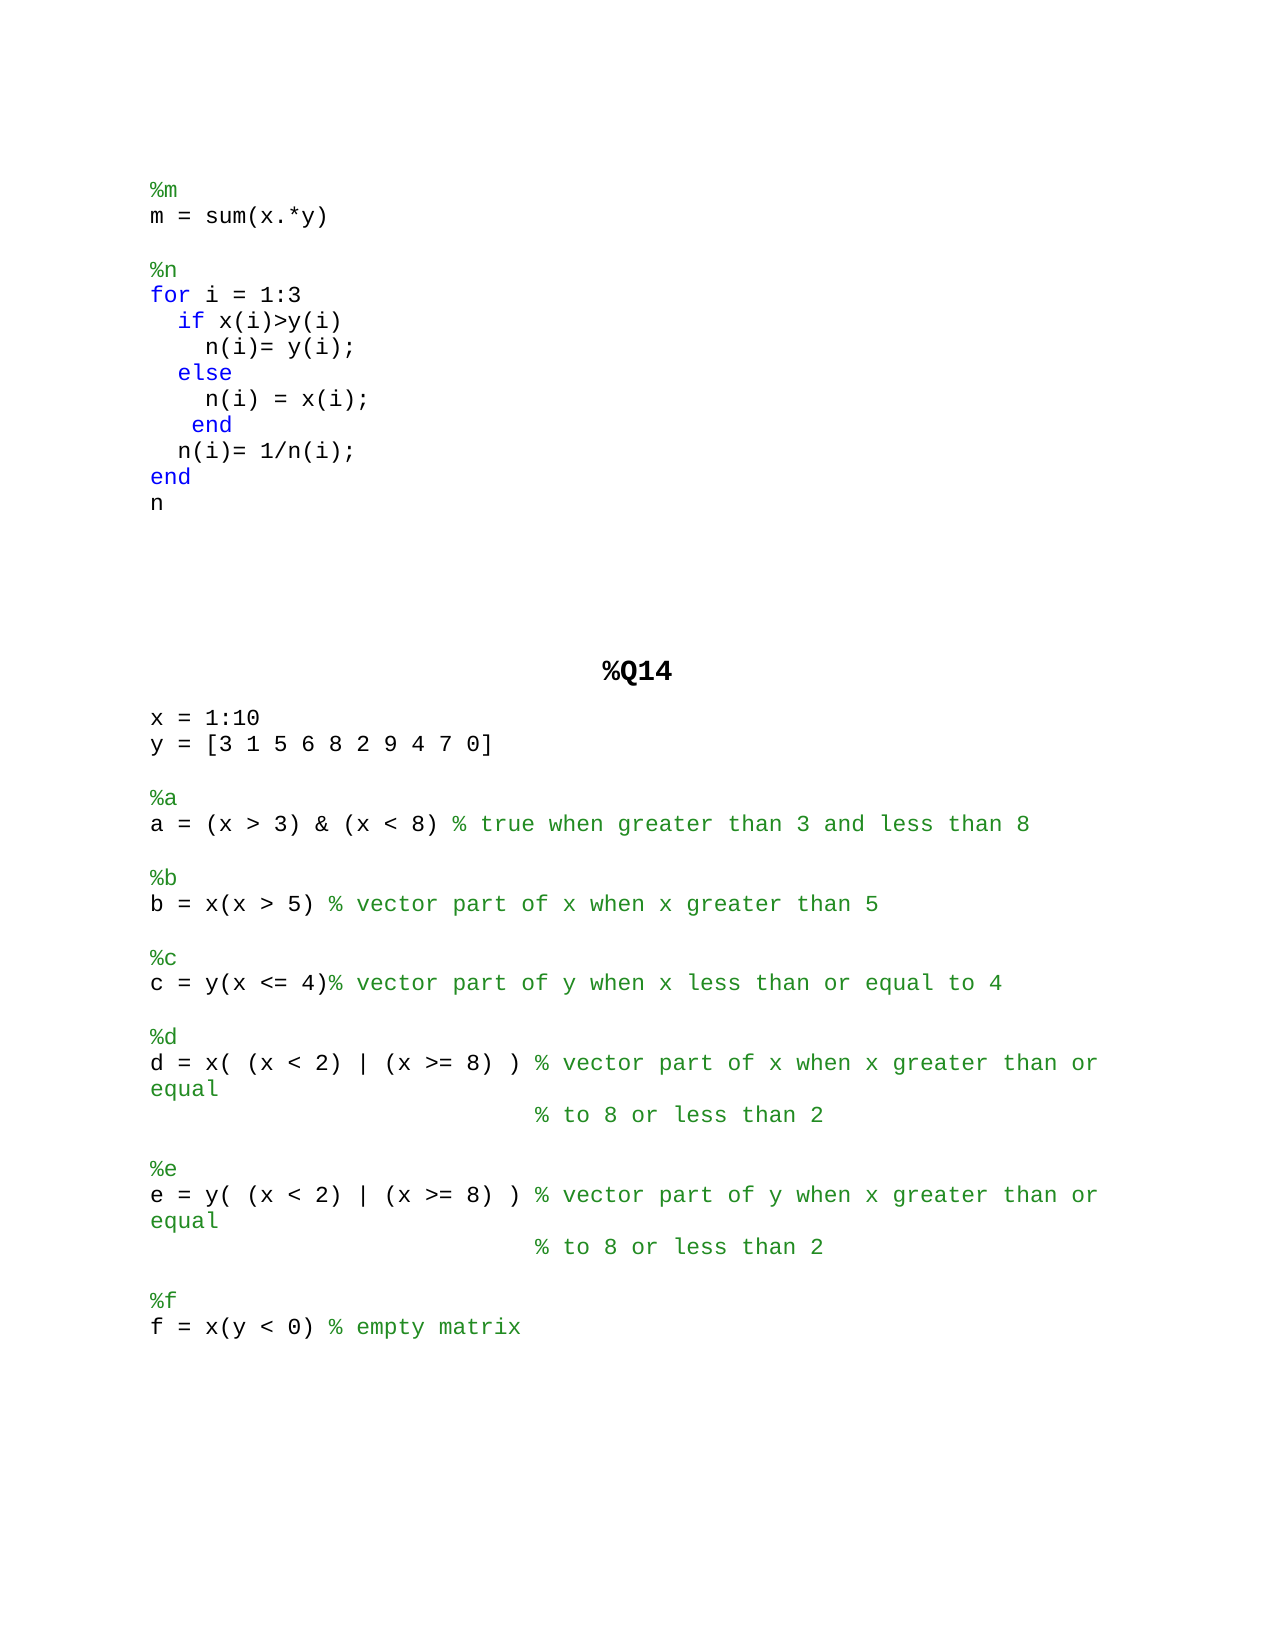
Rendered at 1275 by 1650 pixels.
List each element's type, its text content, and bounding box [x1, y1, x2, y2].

text %e [150, 1157, 1125, 1183]
text n(i) = x(i); [150, 388, 1125, 413]
text end [150, 413, 1125, 439]
text y = [3 1 5 6 8 2 9 4 7 0] [150, 732, 1125, 758]
text % to 8 or less than 2 [150, 1103, 1125, 1129]
text if x(i)>y(i) [150, 310, 1125, 336]
text %a [150, 786, 1125, 812]
text %Q14 [150, 656, 1125, 689]
text d = x( (x < 2) | (x >= 8) ) % vector part of x when x greater than or equal [150, 1052, 1125, 1103]
text else [150, 362, 1125, 388]
text n(i)= 1/n(i); [150, 439, 1125, 465]
text %c [150, 946, 1125, 972]
text for i = 1:3 [150, 284, 1125, 310]
text %n [150, 258, 1125, 284]
text e = y( (x < 2) | (x >= 8) ) % vector part of y when x greater than or equal [150, 1183, 1125, 1235]
text %f [150, 1289, 1125, 1315]
text %b [150, 866, 1125, 892]
text c = y(x <= 4)% vector part of y when x less than or equal to 4 [150, 972, 1125, 998]
text n(i)= y(i); [150, 336, 1125, 362]
text n [150, 491, 1125, 517]
text b = x(x > 5) % vector part of x when x greater than 5 [150, 892, 1125, 918]
text f = x(y < 0) % empty matrix [150, 1315, 1125, 1341]
text end [150, 465, 1125, 491]
text %d [150, 1026, 1125, 1052]
text x = 1:10 [150, 706, 1125, 732]
text % to 8 or less than 2 [150, 1235, 1125, 1261]
text a = (x > 3) & (x < 8) % true when greater than 3 and less than 8 [150, 812, 1125, 838]
text m = sum(x.*y) [150, 204, 1125, 230]
text %m [150, 178, 1125, 204]
